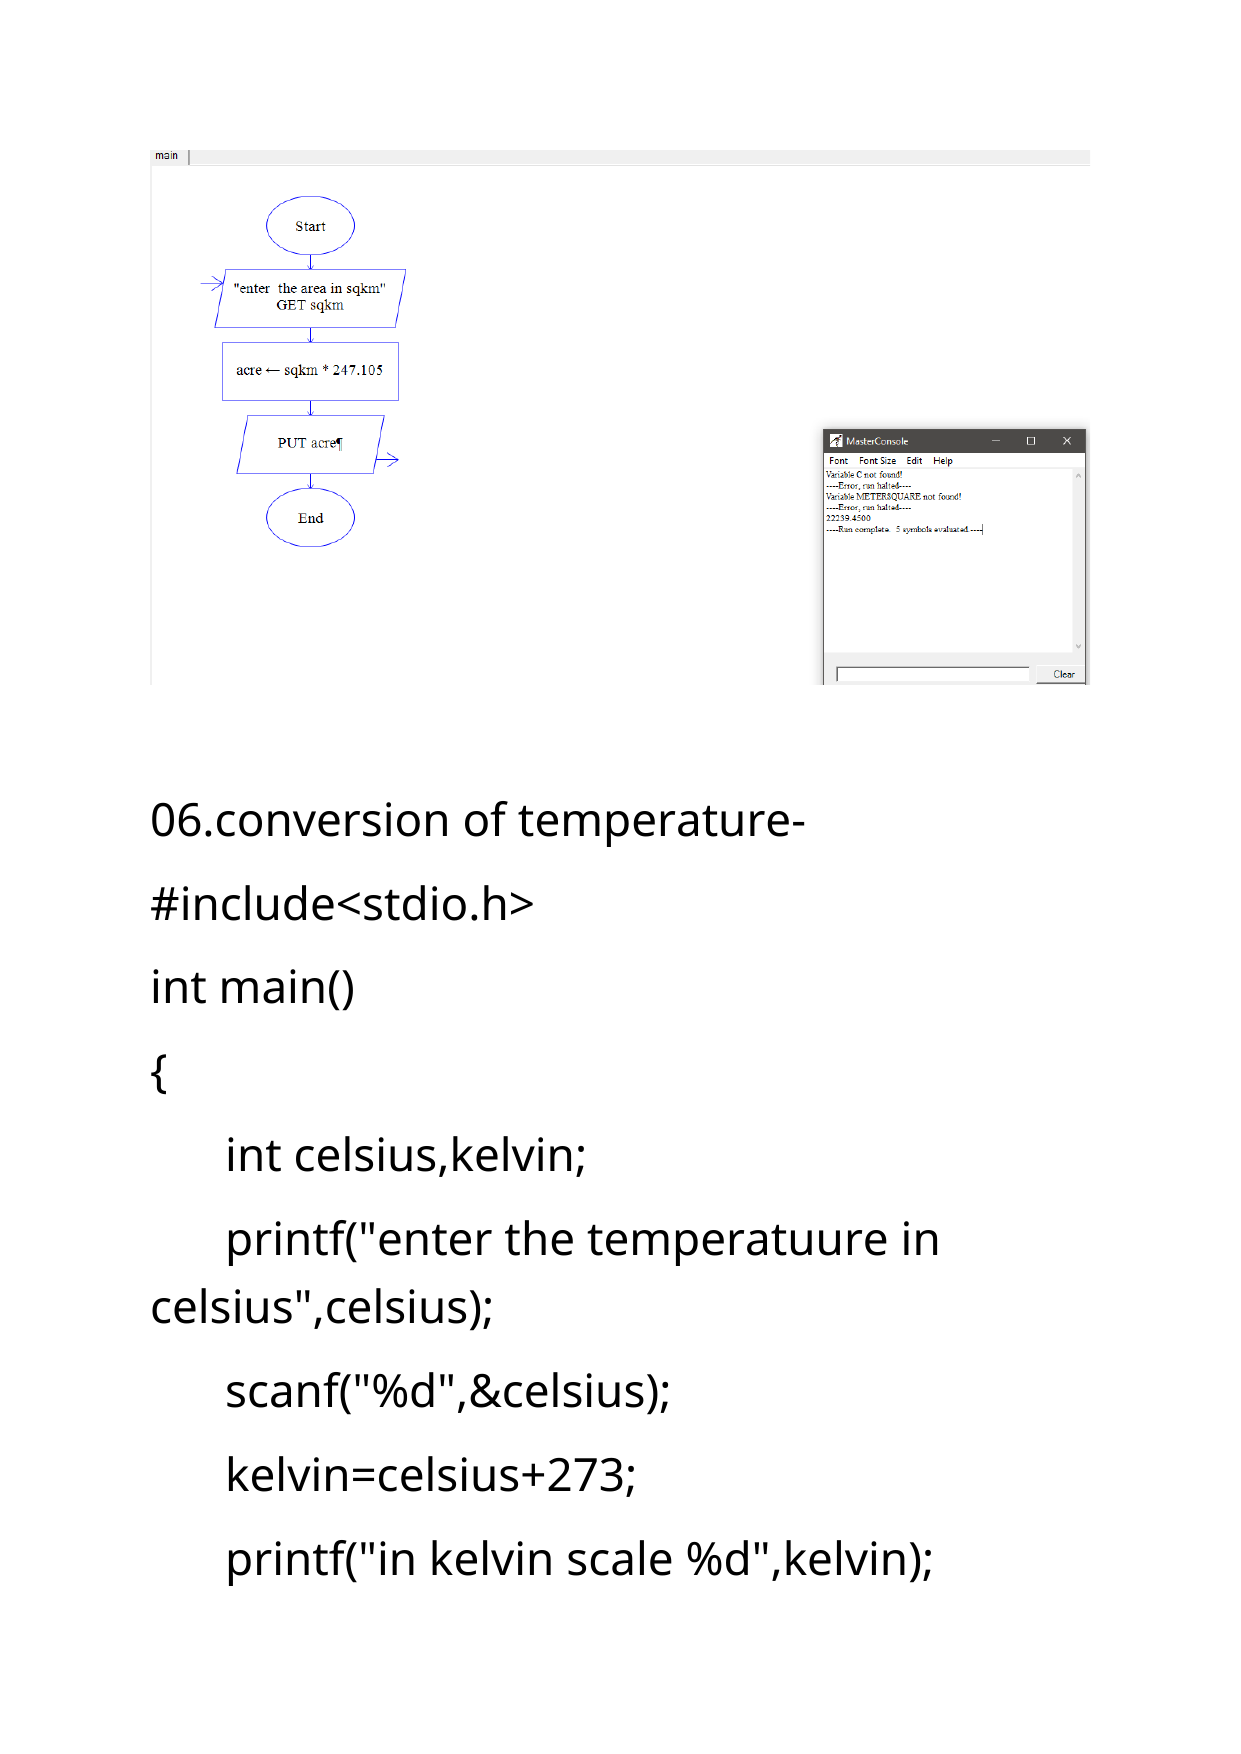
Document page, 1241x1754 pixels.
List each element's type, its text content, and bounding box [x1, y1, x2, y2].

picture [150, 150, 1091, 685]
text int main() [150, 955, 1090, 1017]
text { [150, 1039, 1090, 1101]
text int celsius,kelvin; [150, 1123, 1090, 1185]
text printf("enter the temperatuure in celsius",celsius); [150, 1207, 1090, 1337]
text printf("in kelvin scale %d",kelvin); [150, 1526, 1090, 1588]
text 06.conversion of temperature- [150, 787, 1090, 849]
text scanf("%d",&celsius); [150, 1358, 1090, 1421]
text #include<stdio.h> [150, 871, 1090, 933]
text kelvin=celsius+273; [150, 1442, 1090, 1504]
